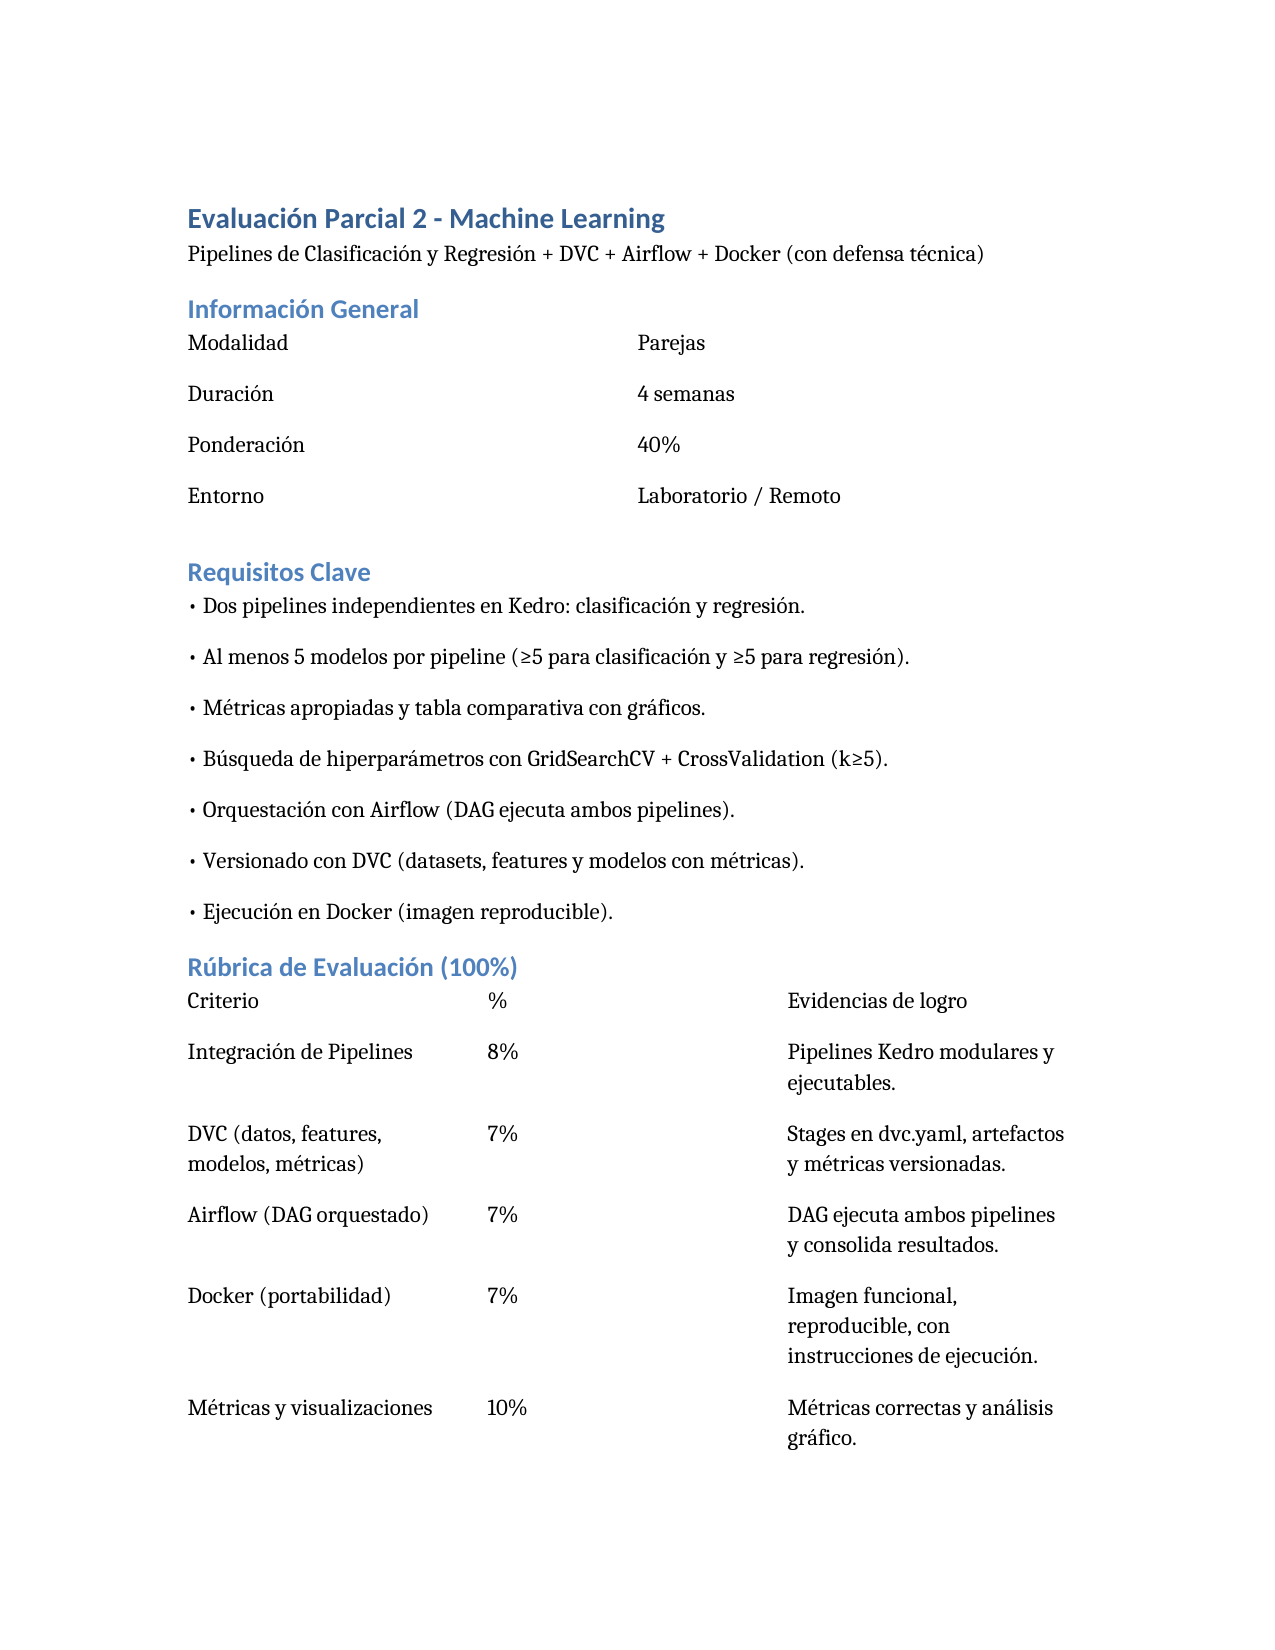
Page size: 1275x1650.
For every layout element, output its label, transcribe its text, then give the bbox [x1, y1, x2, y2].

table_cell Integración de Pipelines [176, 1039, 476, 1120]
table_cell 8% [476, 1039, 776, 1120]
text • Al menos 5 modelos por pipeline (≥5 para clasificación y ≥5 para regresión). [187, 644, 1087, 670]
table_cell Ponderación [176, 432, 626, 483]
text • Búsqueda de hiperparámetros con GridSearchCV + CrossValidation (k≥5). [187, 746, 1087, 772]
text • Orquestación con Airflow (DAG ejecuta ambos pipelines). [187, 797, 1087, 823]
table_cell 4 semanas [626, 381, 1076, 432]
subtitle Requisitos Clave [187, 555, 1087, 588]
table_header Parejas [626, 330, 1076, 381]
text • Ejecución en Docker (imagen reproducible). [187, 899, 1087, 925]
table_cell Métricas correctas y análisis gráfico. [776, 1394, 1076, 1476]
table_cell Imagen funcional, reproducible, con instrucciones de ejecución. [776, 1283, 1076, 1394]
table_cell 10% [476, 1394, 776, 1476]
text • Versionado con DVC (datasets, features y modelos con métricas). [187, 848, 1087, 874]
table_cell 40% [626, 432, 1076, 483]
table_cell Métricas y visualizaciones [176, 1394, 476, 1476]
table_cell Duración [176, 381, 626, 432]
table_cell 7% [476, 1283, 776, 1394]
table_cell Entorno [176, 483, 626, 534]
table_header Modalidad [176, 330, 626, 381]
text • Dos pipelines independientes en Kedro: clasificación y regresión. [187, 593, 1087, 619]
table_cell DVC (datos, features, modelos, métricas) [176, 1120, 476, 1202]
table_cell 7% [476, 1120, 776, 1202]
table_header % [476, 988, 776, 1039]
table_cell DAG ejecuta ambos pipelines y consolida resultados. [776, 1202, 1076, 1283]
subtitle Información General [187, 292, 1087, 325]
table_cell Airflow (DAG orquestado) [176, 1202, 476, 1283]
table_cell Docker (portabilidad) [176, 1283, 476, 1394]
table_header Criterio [176, 988, 476, 1039]
subtitle Evaluación Parcial 2 - Machine Learning [187, 200, 1087, 236]
table_cell 7% [476, 1202, 776, 1283]
table_cell Stages en dvc.yaml, artefactos y métricas versionadas. [776, 1120, 1076, 1202]
table_header Evidencias de logro [776, 988, 1076, 1039]
table_cell Pipelines Kedro modulares y ejecutables. [776, 1039, 1076, 1120]
table_cell Laboratorio / Remoto [626, 483, 1076, 534]
subtitle Rúbrica de Evaluación (100%) [187, 950, 1087, 983]
text • Métricas apropiadas y tabla comparativa con gráficos. [187, 695, 1087, 721]
text Pipelines de Clasificación y Regresión + DVC + Airflow + Docker (con defensa técnica) [187, 241, 1087, 267]
